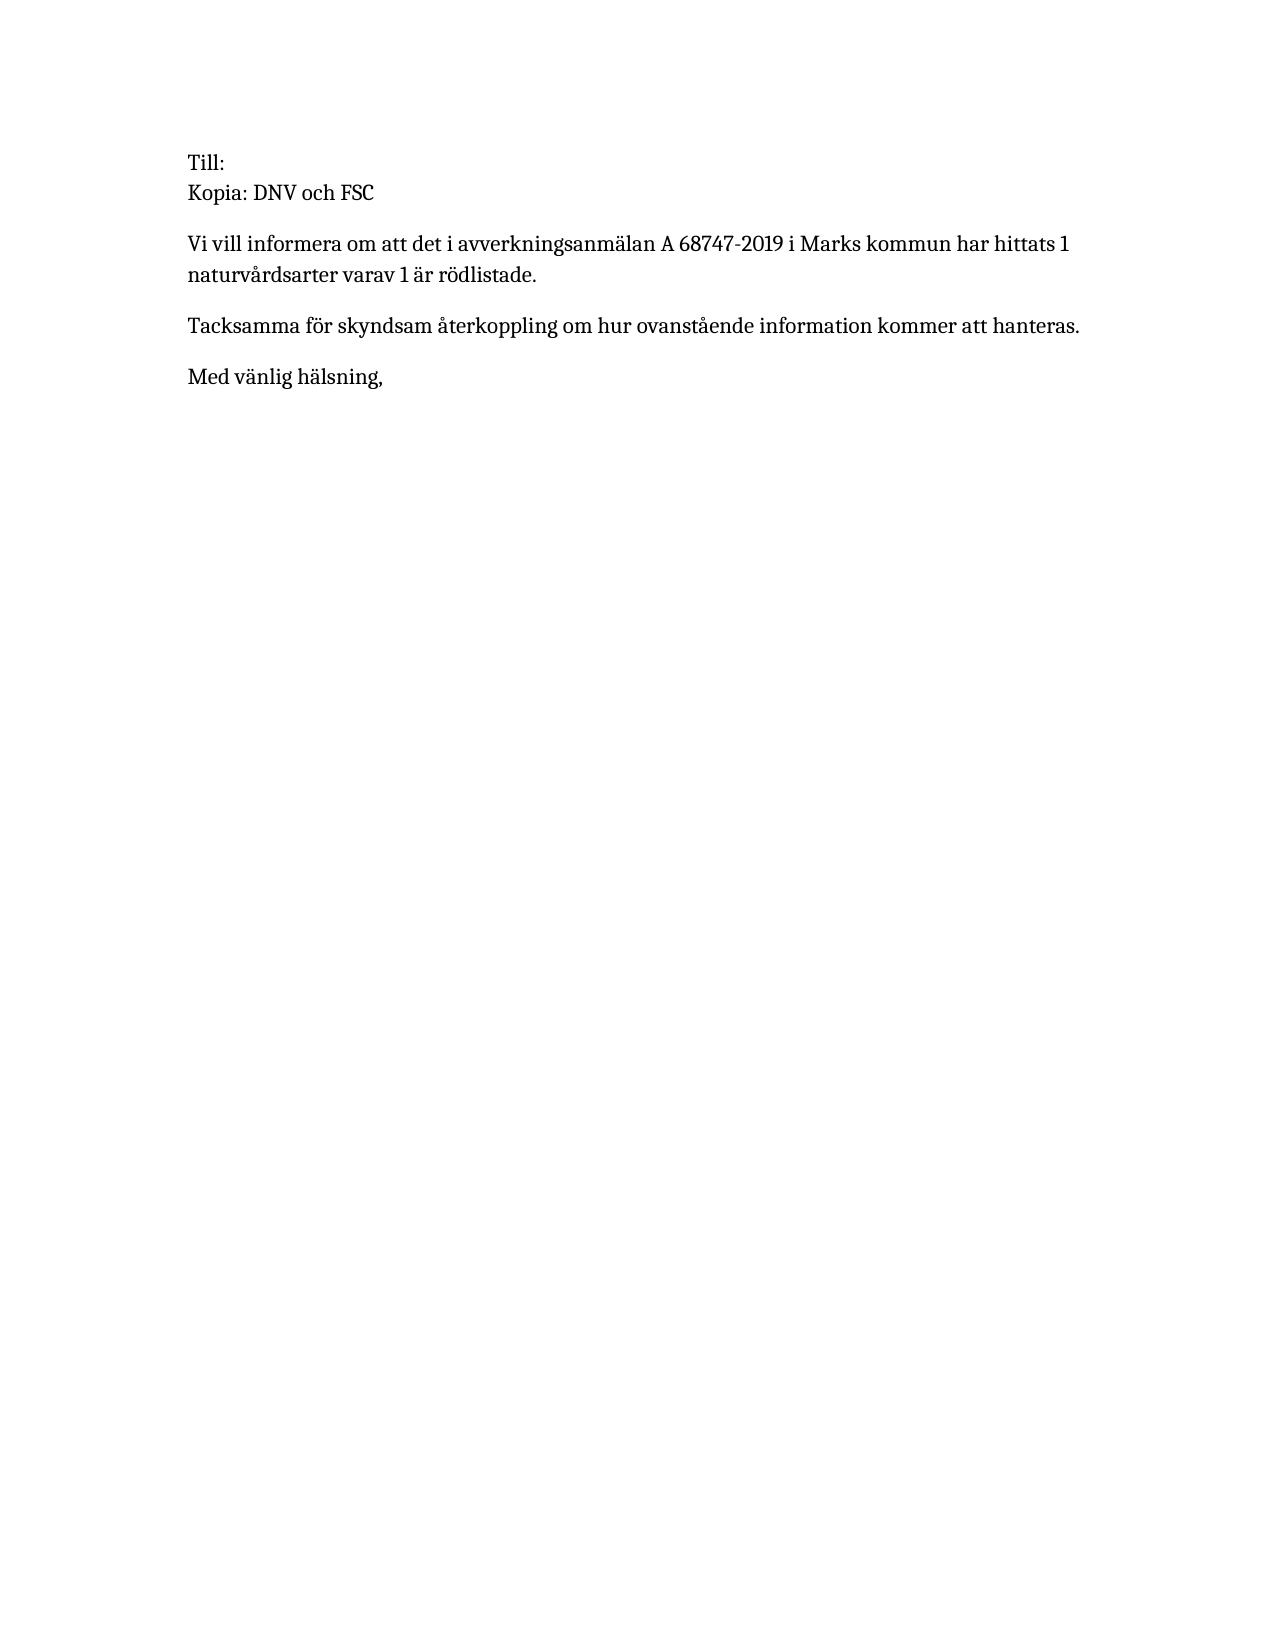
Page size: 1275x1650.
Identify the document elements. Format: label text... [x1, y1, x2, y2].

text Tacksamma för skyndsam återkoppling om hur ovanstående information kommer att hanteras. [187, 312, 1087, 339]
text Med vänlig hälsning, [187, 363, 1087, 420]
text Till: Kopia: DNV och FSC [187, 150, 1087, 207]
text Vi vill informera om att det i avverkningsanmälan A 68747-2019 i Marks kommun har hittats 1 naturvårdsarter varav 1 är rödlistade. [187, 231, 1087, 288]
